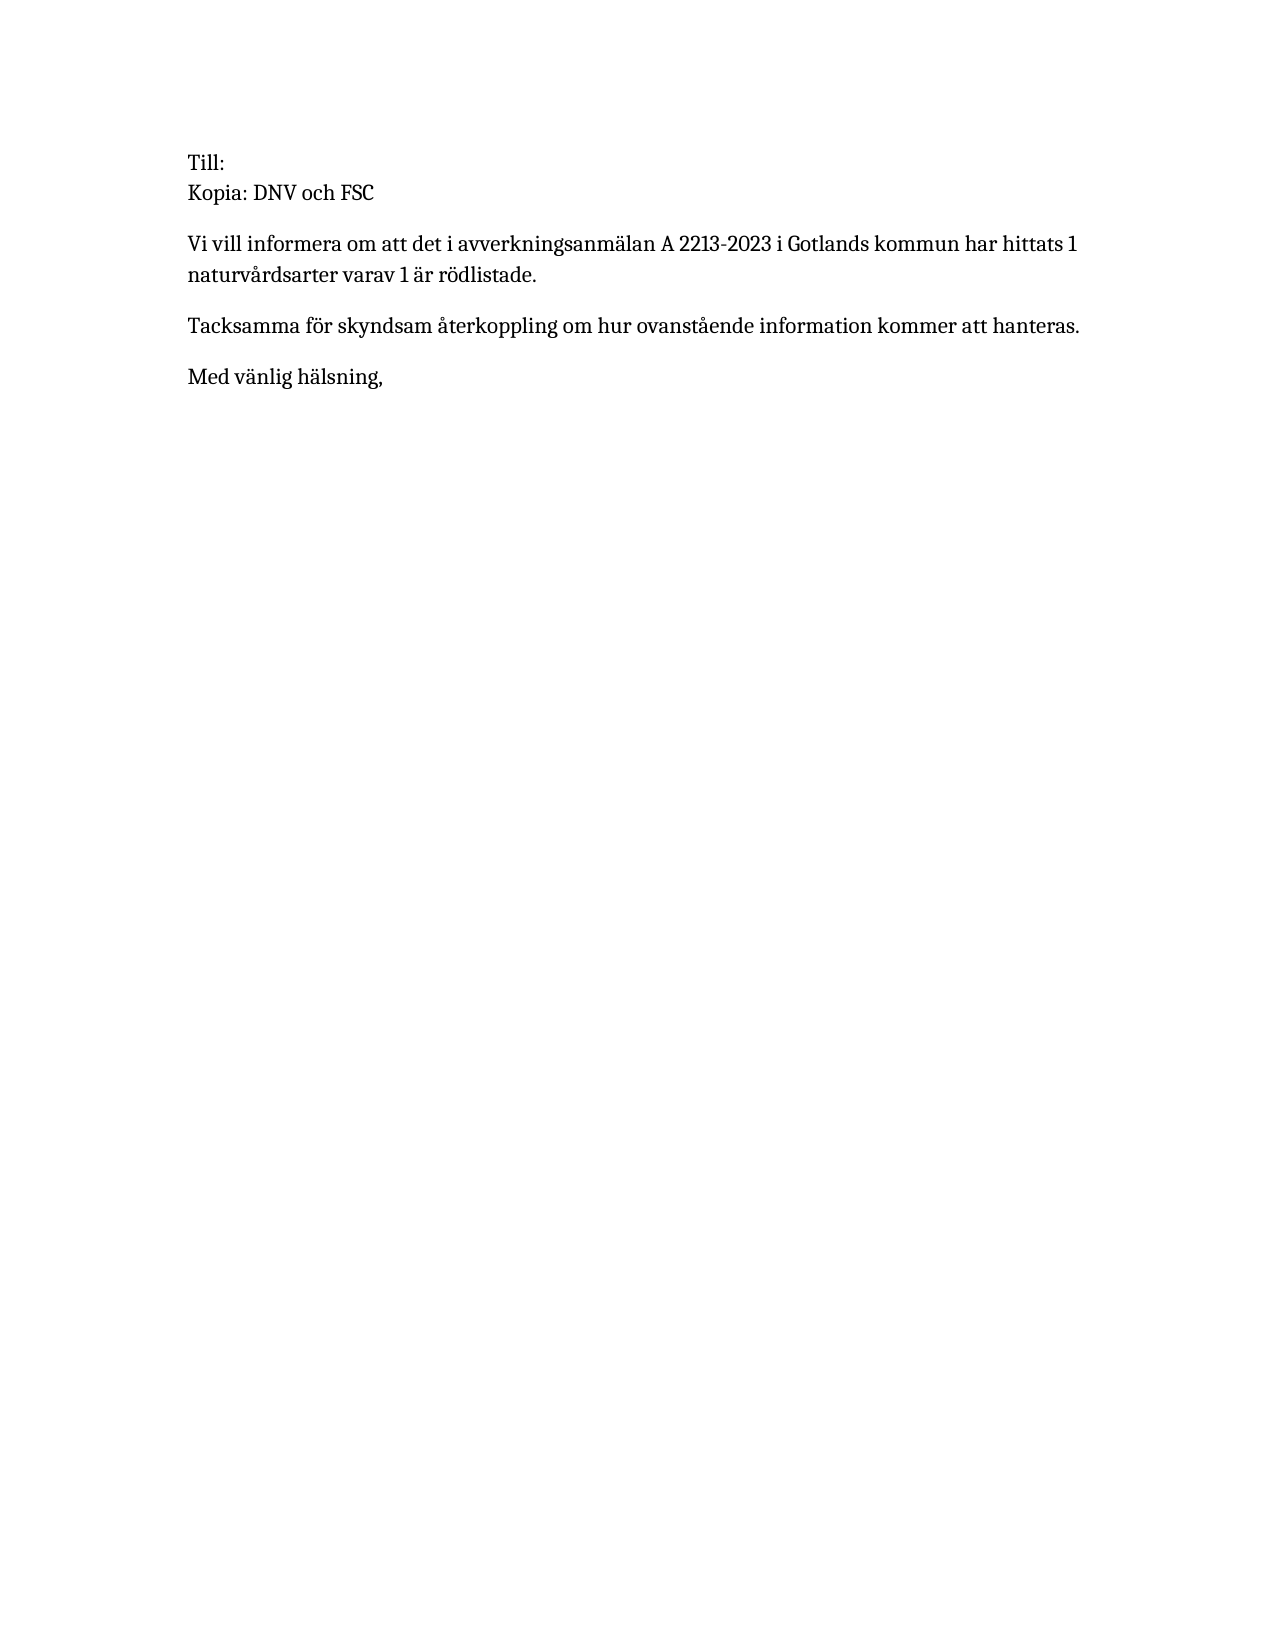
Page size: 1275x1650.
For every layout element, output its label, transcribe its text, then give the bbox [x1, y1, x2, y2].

text Vi vill informera om att det i avverkningsanmälan A 2213-2023 i Gotlands kommun har hittats 1 naturvårdsarter varav 1 är rödlistade. [187, 231, 1087, 288]
text Tacksamma för skyndsam återkoppling om hur ovanstående information kommer att hanteras. [187, 312, 1087, 339]
text Med vänlig hälsning, [187, 363, 1087, 420]
text Till: Kopia: DNV och FSC [187, 150, 1087, 207]
